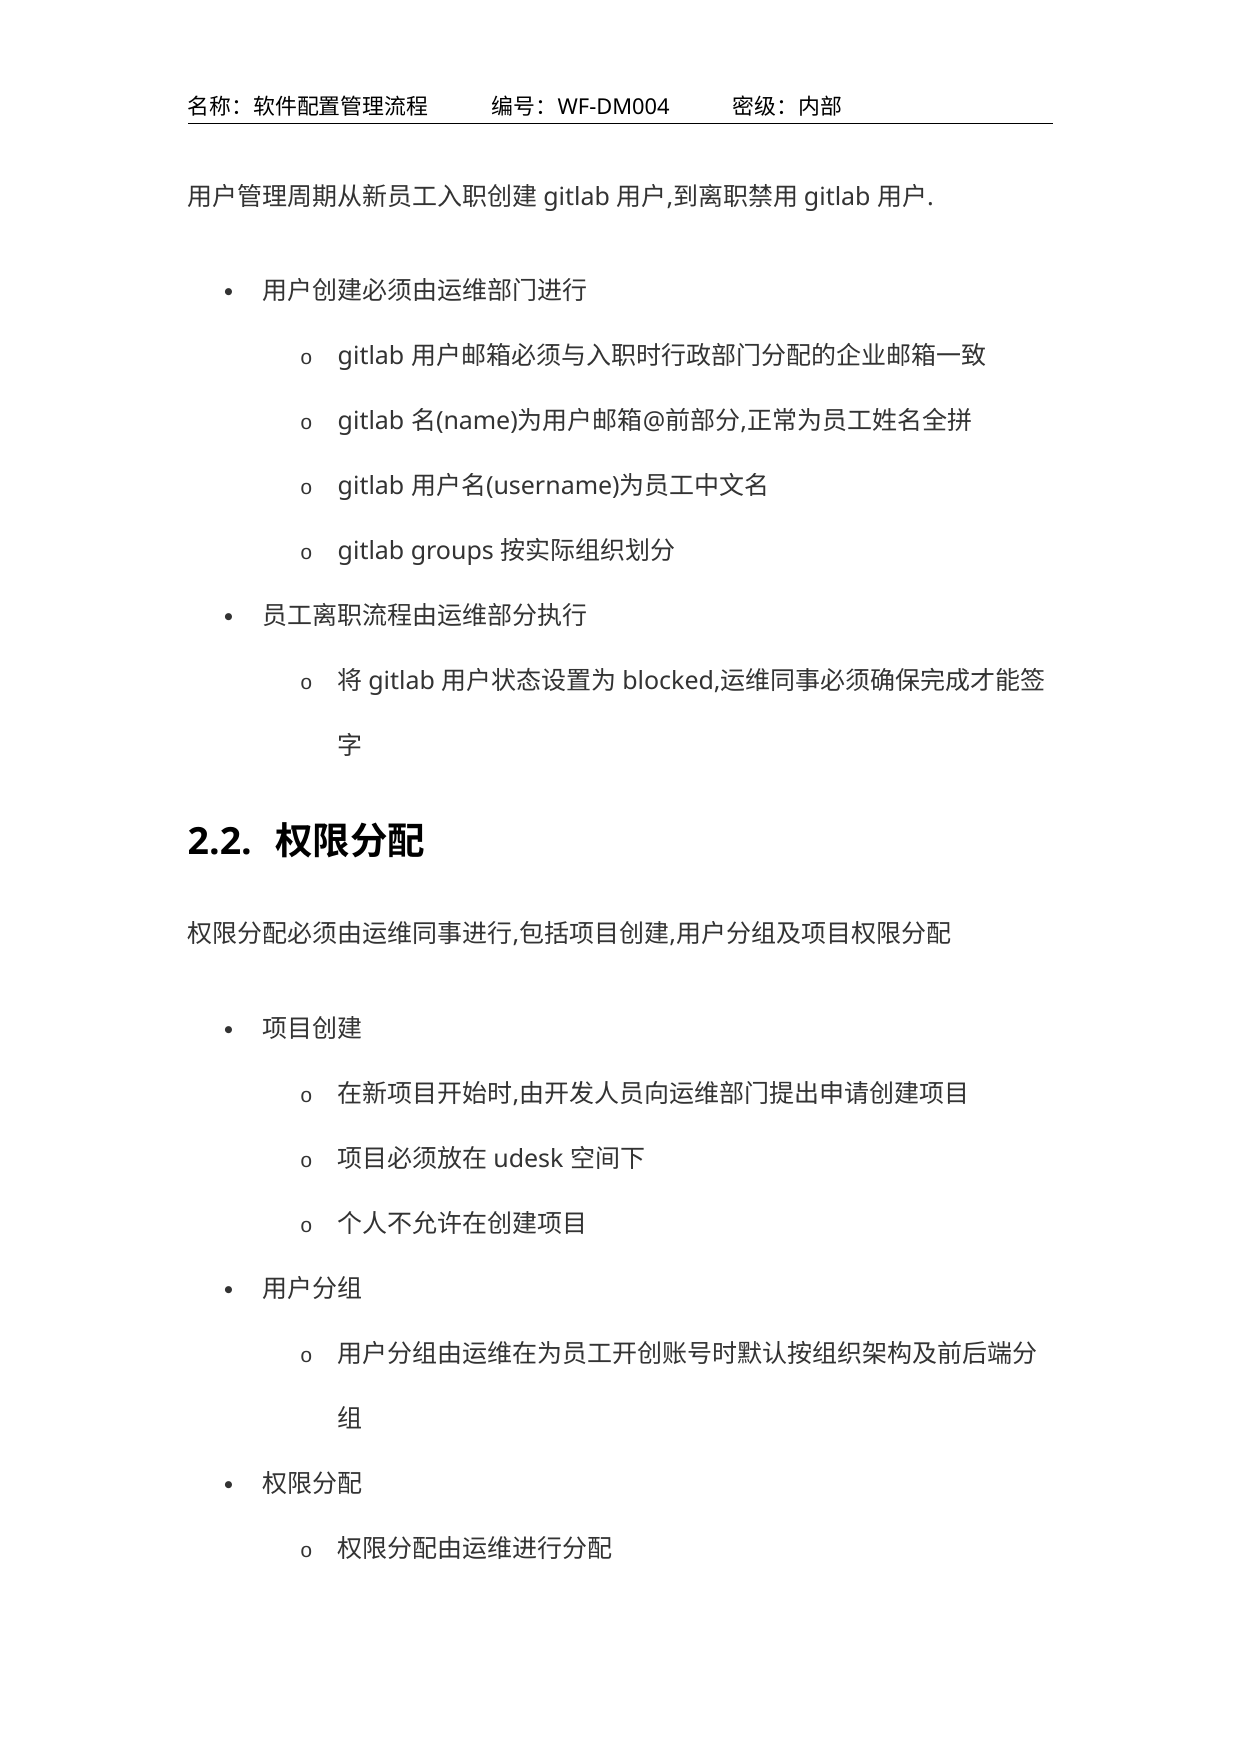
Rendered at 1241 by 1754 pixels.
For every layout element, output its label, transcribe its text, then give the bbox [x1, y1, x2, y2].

text 权限分配必须由运维同事进行,包括项目创建,用户分组及项目权限分配 [187, 899, 1053, 964]
list 用户创建必须由运维部门进行 [225, 256, 1053, 321]
list 项目必须放在 udesk 空间下 [300, 1124, 1053, 1189]
list 个人不允许在创建项目 [300, 1189, 1053, 1254]
list 权限分配由运维进行分配 [300, 1514, 1053, 1579]
text 用户管理周期从新员工入职创建 gitlab 用户,到离职禁用 gitlab 用户. [187, 162, 1053, 227]
list 将 gitlab 用户状态设置为 blocked,运维同事必须确保完成才能签字 [300, 646, 1053, 776]
list 权限分配 [225, 1449, 1053, 1514]
list gitlab 用户名(username)为员工中文名 [300, 451, 1053, 516]
list 用户分组 [225, 1254, 1053, 1319]
list 用户分组由运维在为员工开创账号时默认按组织架构及前后端分组 [300, 1319, 1053, 1449]
list 员工离职流程由运维部分执行 [225, 581, 1053, 646]
list gitlab 名(name)为用户邮箱@前部分,正常为员工姓名全拼 [300, 386, 1053, 451]
subtitle 权限分配 [187, 805, 1053, 870]
list gitlab 用户邮箱必须与入职时行政部门分配的企业邮箱一致 [300, 321, 1053, 386]
list gitlab groups 按实际组织划分 [300, 516, 1053, 581]
list 在新项目开始时,由开发人员向运维部门提出申请创建项目 [300, 1059, 1053, 1124]
list 项目创建 [225, 994, 1053, 1059]
